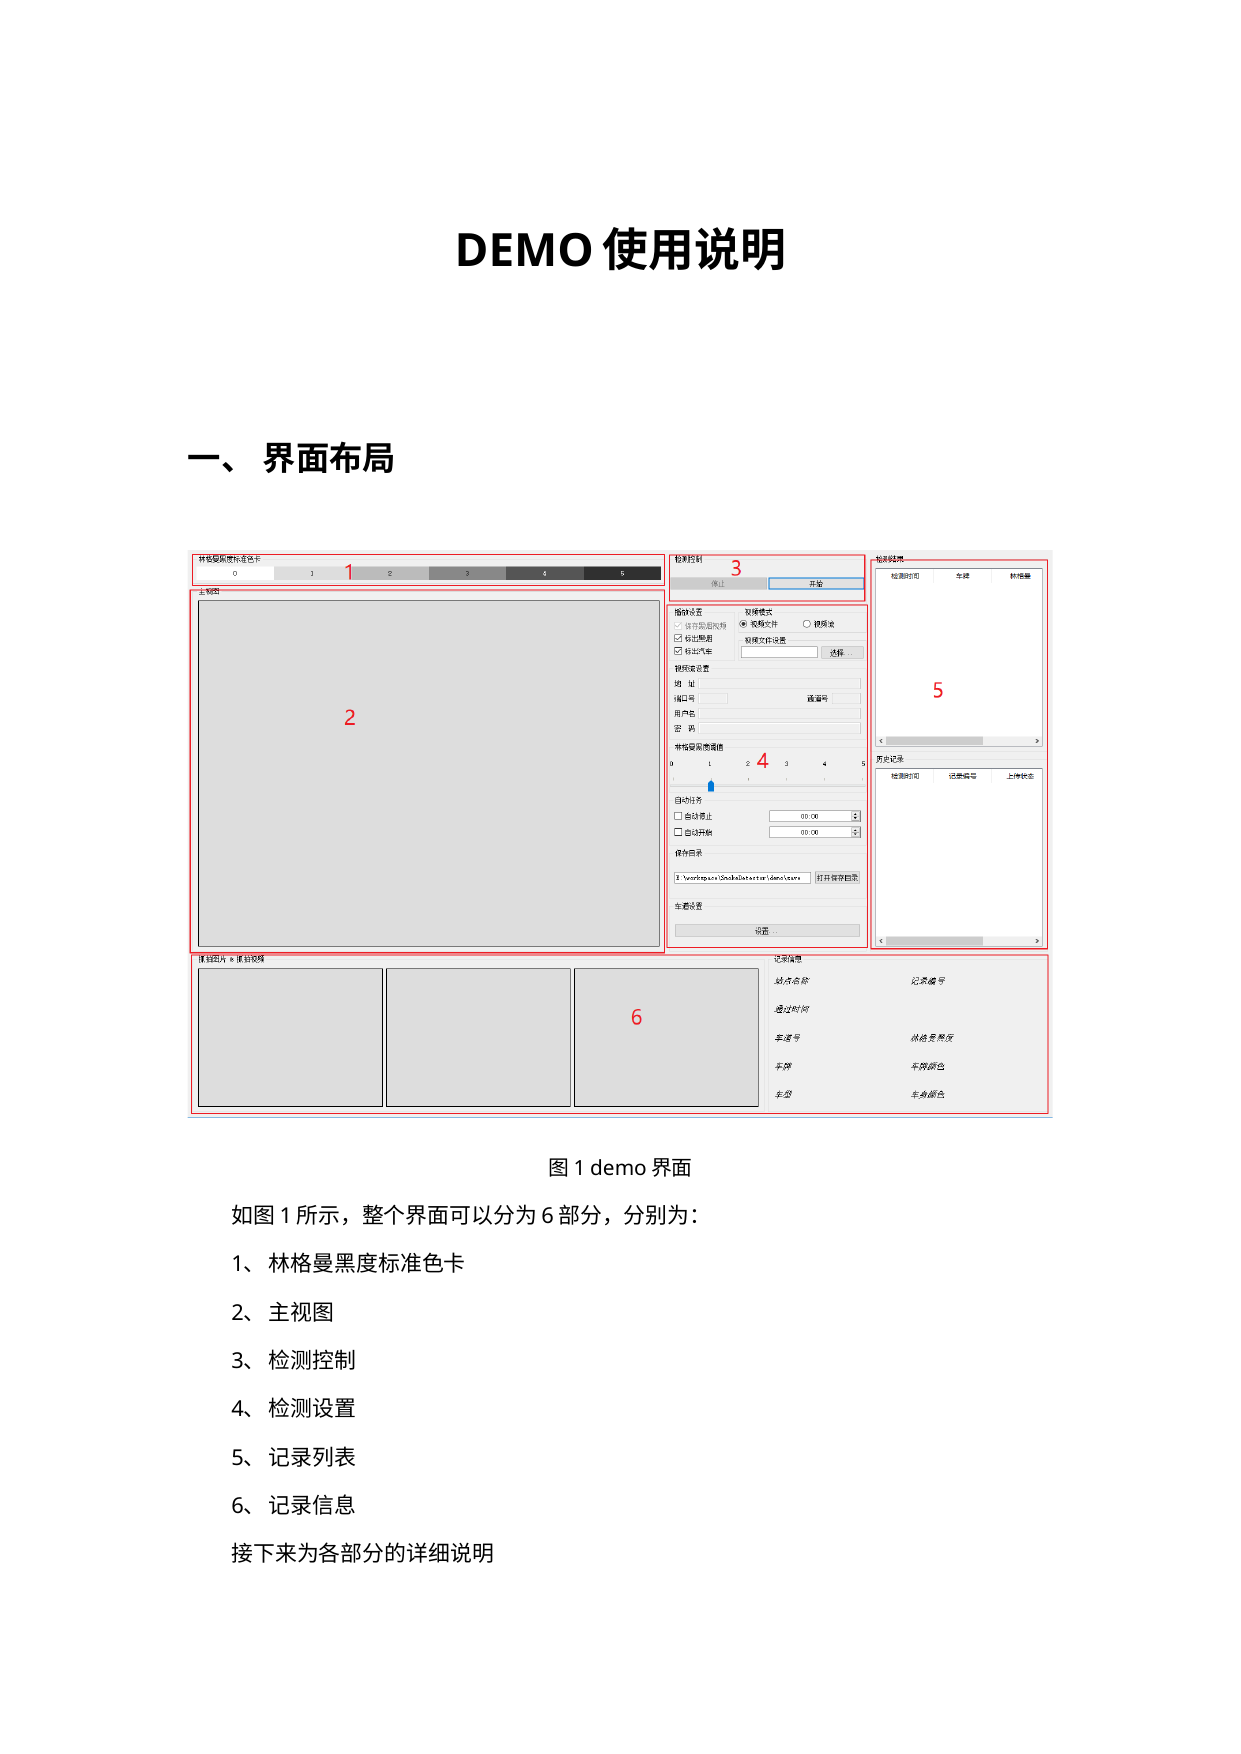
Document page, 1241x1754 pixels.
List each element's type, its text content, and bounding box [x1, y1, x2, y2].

text 接下来为各部分的详细说明 [231, 1536, 1053, 1568]
list 记录信息 [231, 1488, 1053, 1520]
text 如图1所示，整个界面可以分为6部分，分别为： [187, 1198, 1053, 1230]
list 主视图 [231, 1294, 1053, 1327]
list 检测控制 [231, 1343, 1053, 1375]
subtitle DEMO使用说明 [187, 197, 1053, 295]
list 检测设置 [231, 1391, 1053, 1423]
picture [187, 550, 1053, 1118]
subtitle 界面布局 [187, 423, 1053, 488]
list 记录列表 [231, 1439, 1053, 1472]
text 图 1 demo界面 [187, 1150, 1053, 1183]
list 林格曼黑度标准色卡 [231, 1246, 1053, 1278]
